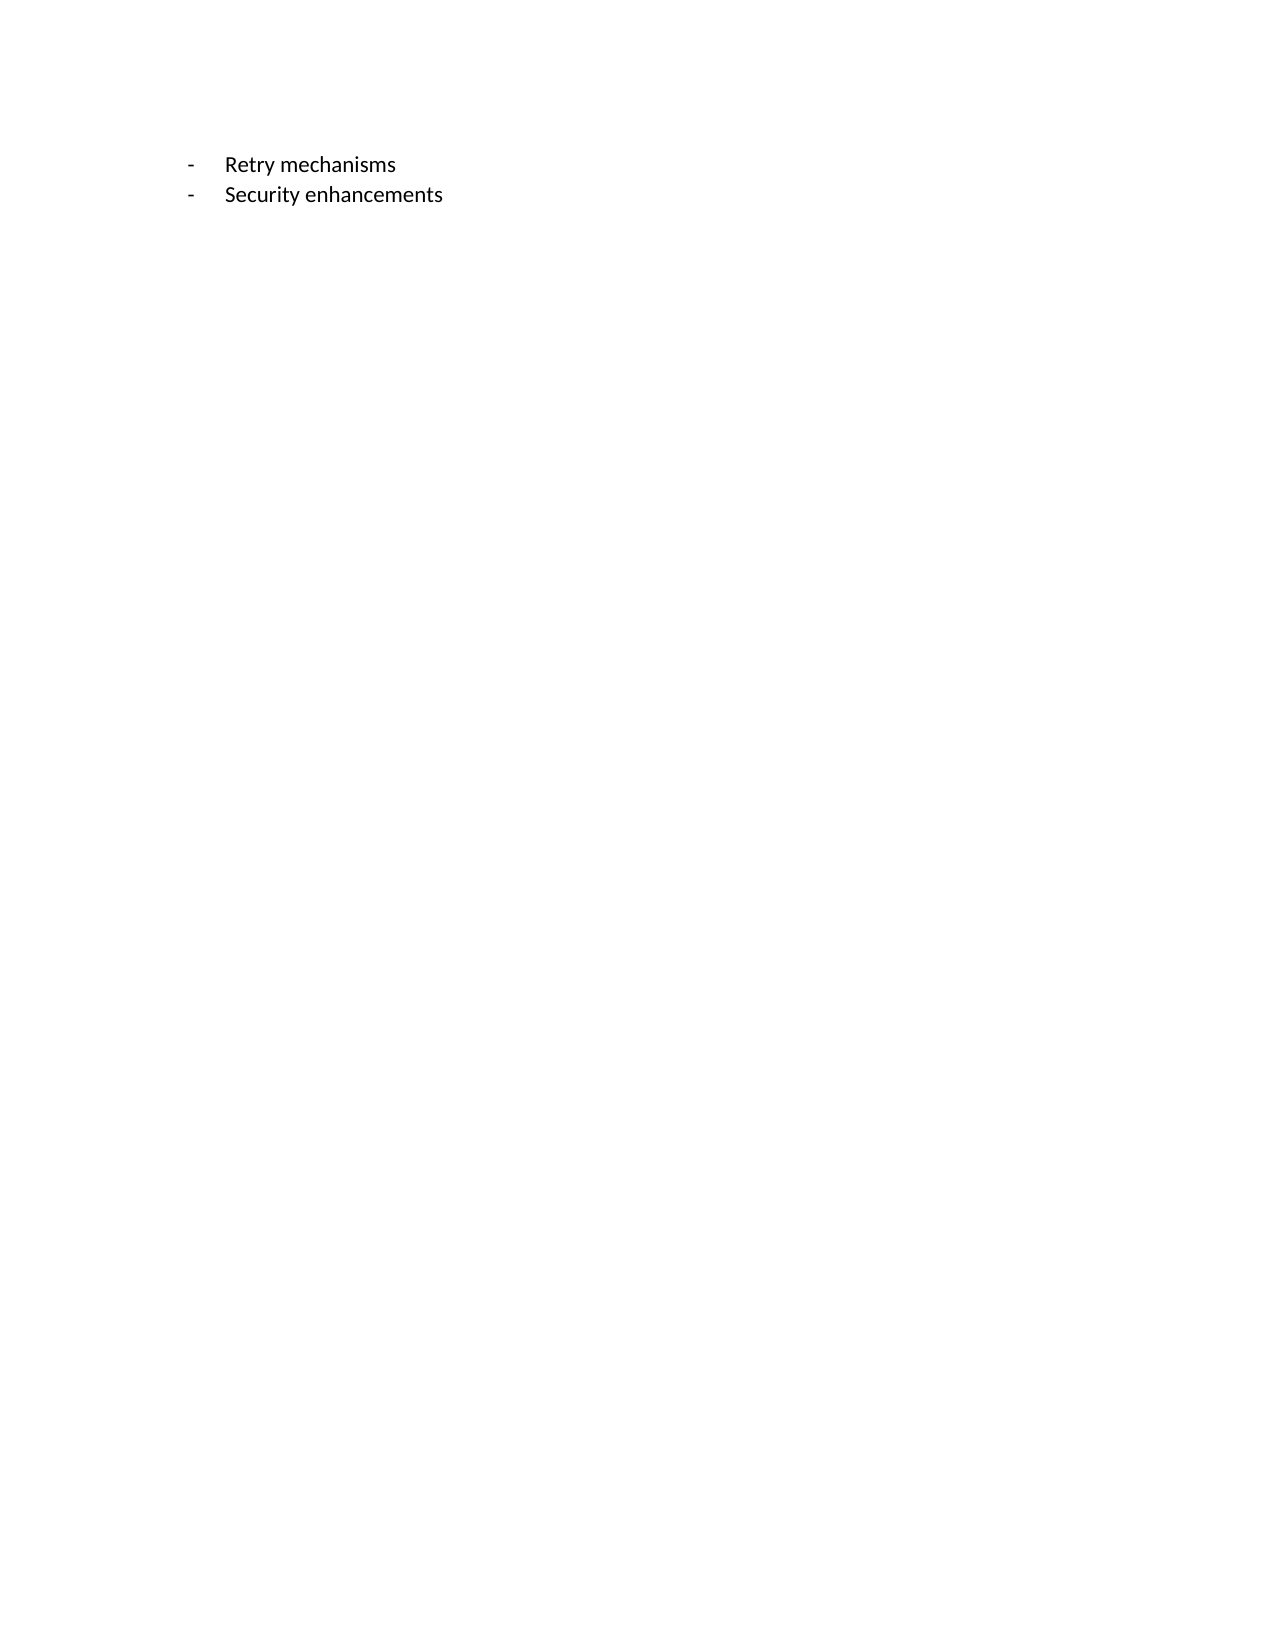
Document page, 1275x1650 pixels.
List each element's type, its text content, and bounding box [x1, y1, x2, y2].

list Security enhancements [187, 180, 1125, 208]
list Retry mechanisms [187, 150, 1125, 178]
